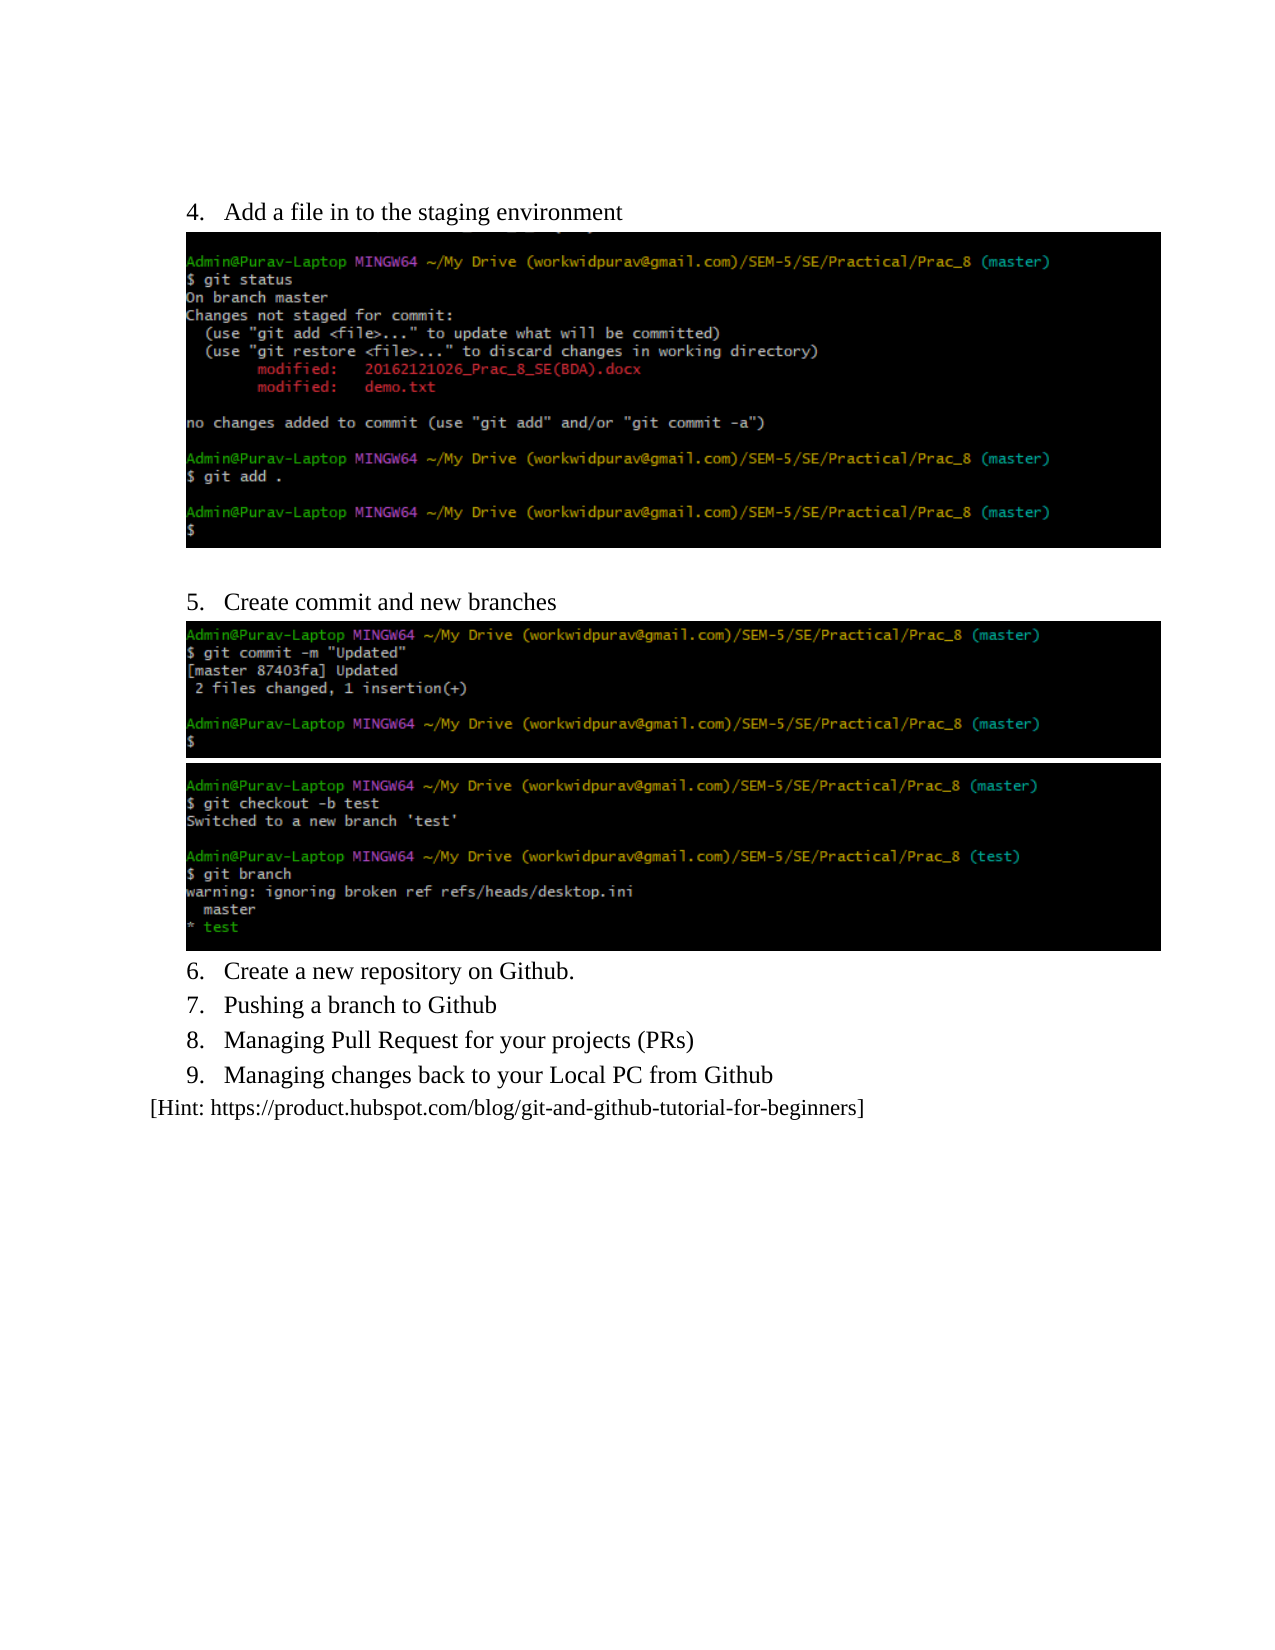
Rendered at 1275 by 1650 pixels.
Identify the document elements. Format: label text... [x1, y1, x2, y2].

list Create a new repository on Github. [186, 956, 1125, 985]
list Add a file in to the staging environment [186, 197, 1125, 226]
picture [186, 232, 1161, 548]
list Pushing a branch to Github [186, 991, 1125, 1019]
picture [186, 763, 1161, 951]
text [Hint: https://product.hubspot.com/blog/git-and-github-tutorial-for-beginners] [150, 1094, 1125, 1121]
list Create commit and new branches [186, 587, 1125, 616]
picture [186, 621, 1161, 758]
list Managing Pull Request for your projects (PRs) [186, 1025, 1125, 1054]
list Managing changes back to your Local PC from Github [186, 1060, 1125, 1088]
